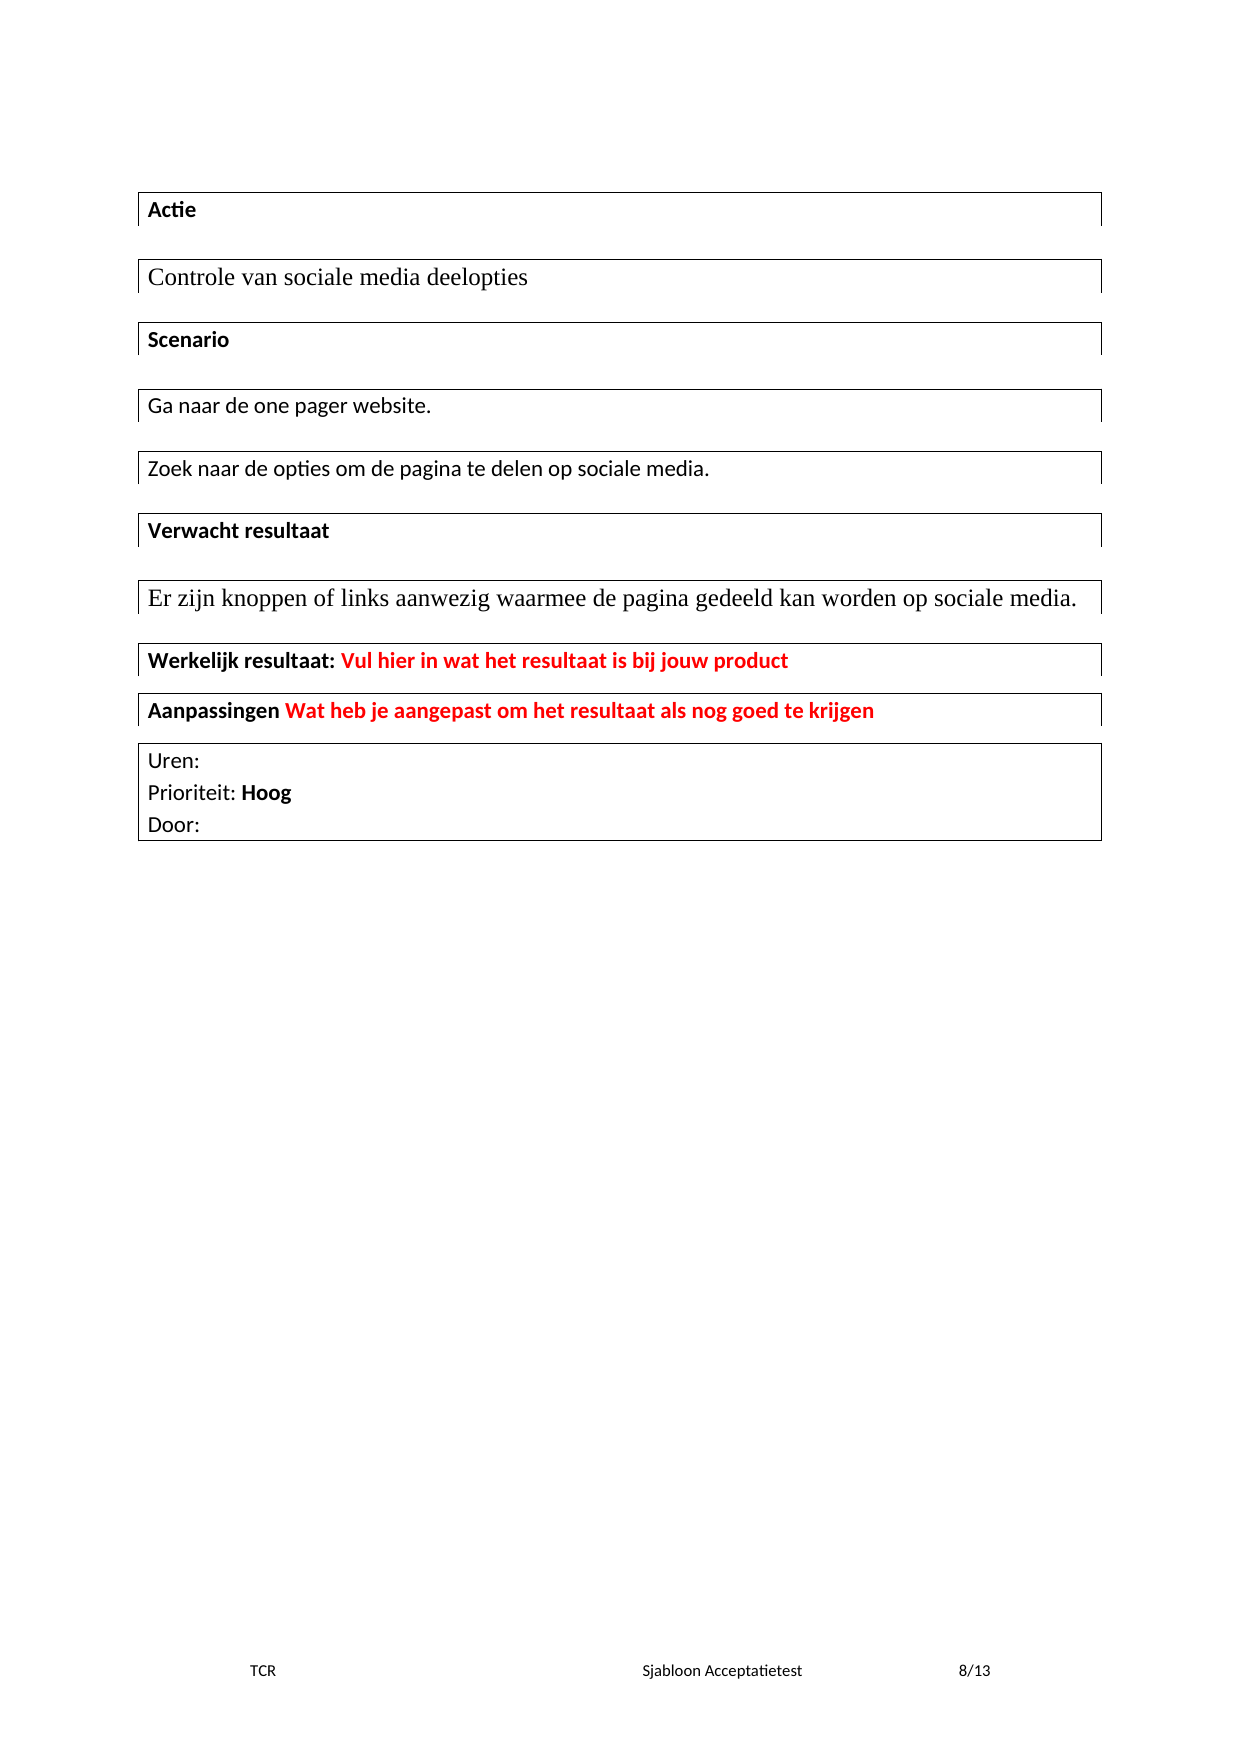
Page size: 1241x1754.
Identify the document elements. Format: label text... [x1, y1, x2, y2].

subtitle Aanpassingen Wat heb je aangepast om het resultaat als nog goed te krijgen [139, 694, 1101, 726]
subtitle Werkelijk resultaat: Vul hier in wat het resultaat is bij jouw product [139, 644, 1101, 676]
text Er zijn knoppen of links aanwezig waarmee de pagina gedeeld kan worden op sociale media. [139, 581, 1101, 614]
text Controle van sociale media deelopties [139, 260, 1101, 293]
subtitle Uren: Prioriteit: Hoog Door: [139, 744, 1101, 840]
subtitle Scenario [139, 323, 1101, 355]
text Ga naar de one pager website. [139, 390, 1101, 422]
text Zoek naar de opties om de pagina te delen op sociale media. [139, 452, 1101, 484]
subtitle Verwacht resultaat [139, 514, 1101, 547]
subtitle Actie [139, 193, 1101, 226]
